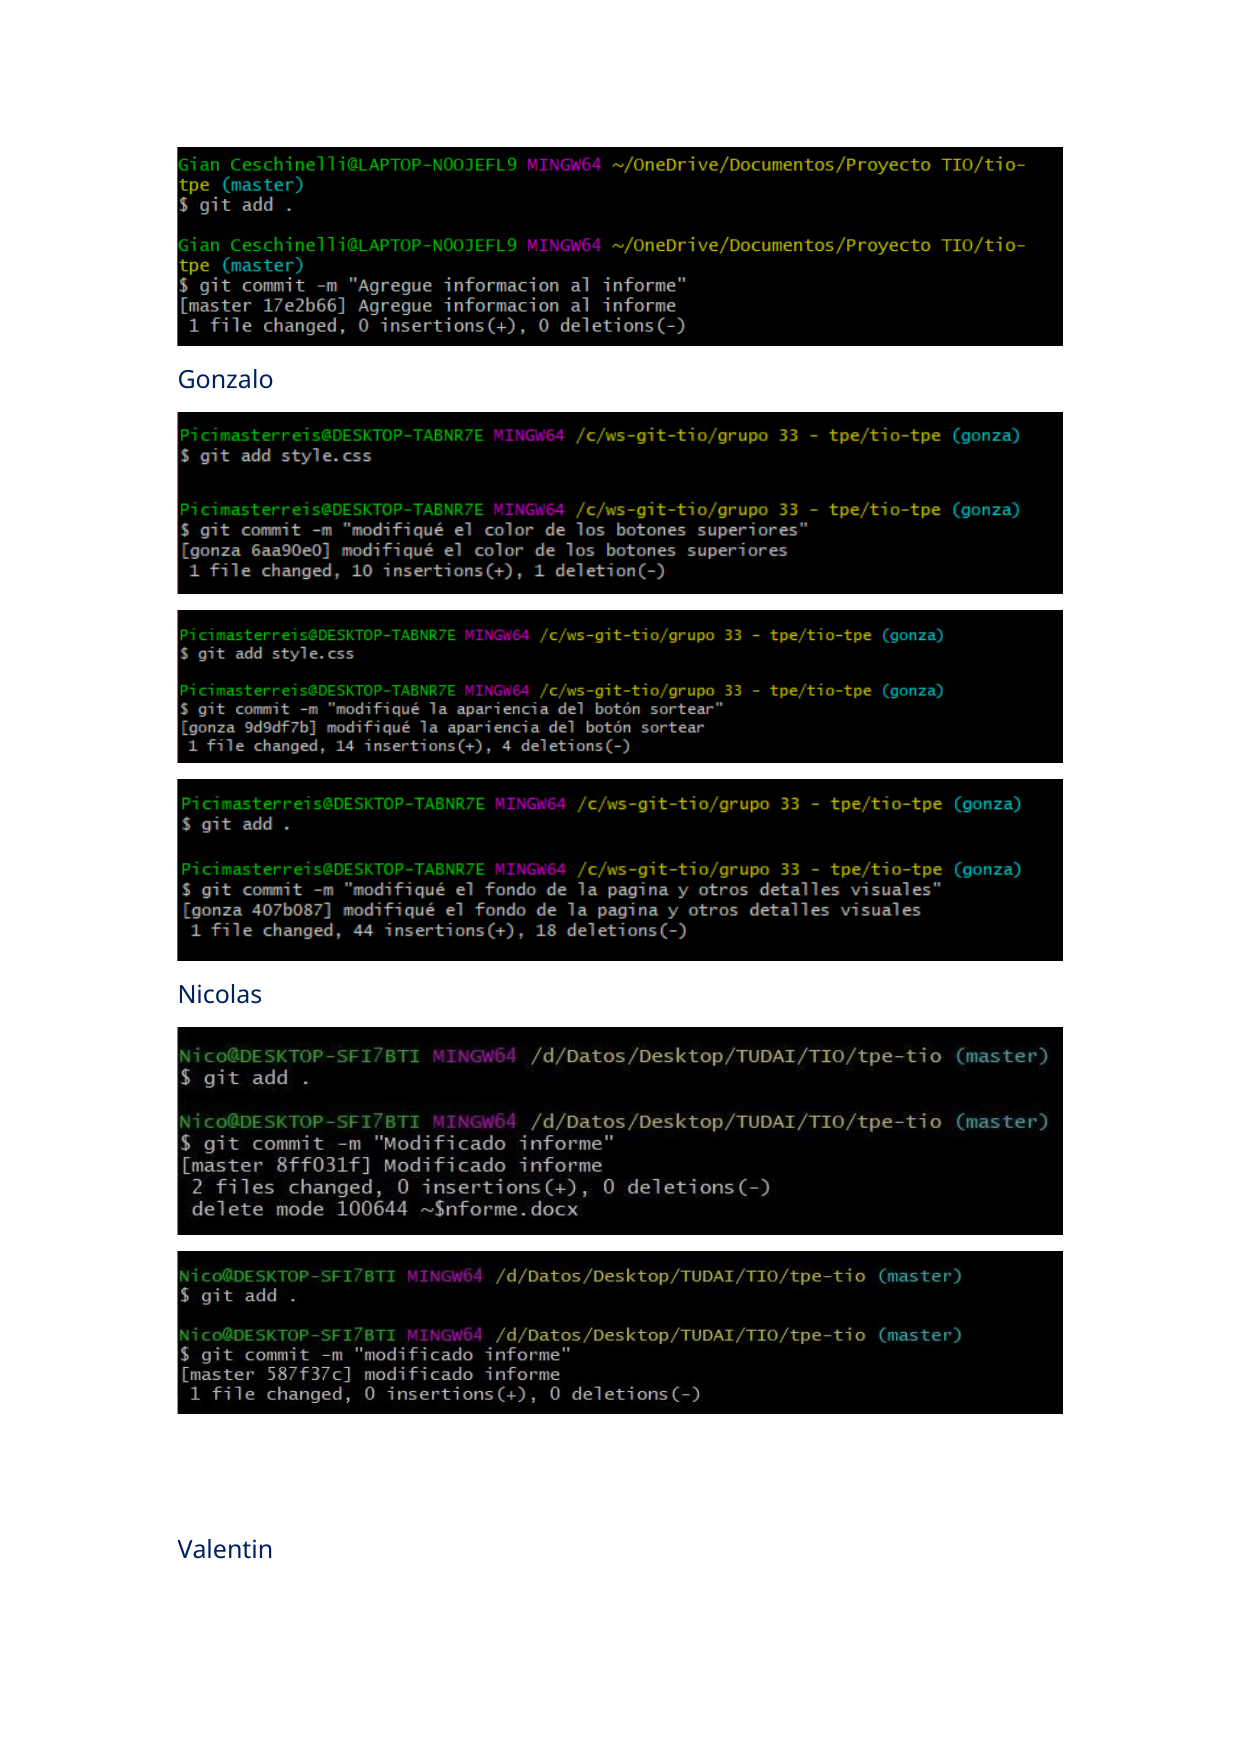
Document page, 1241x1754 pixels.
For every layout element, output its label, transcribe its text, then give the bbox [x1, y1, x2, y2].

picture [177, 1251, 1063, 1414]
picture [177, 779, 1063, 961]
text Valentin [177, 1531, 1063, 1566]
picture [177, 412, 1063, 594]
picture [177, 610, 1063, 763]
text Nicolas [177, 977, 1063, 1011]
picture [177, 1027, 1063, 1235]
text Gonzalo [177, 362, 1063, 396]
picture [177, 147, 1063, 346]
